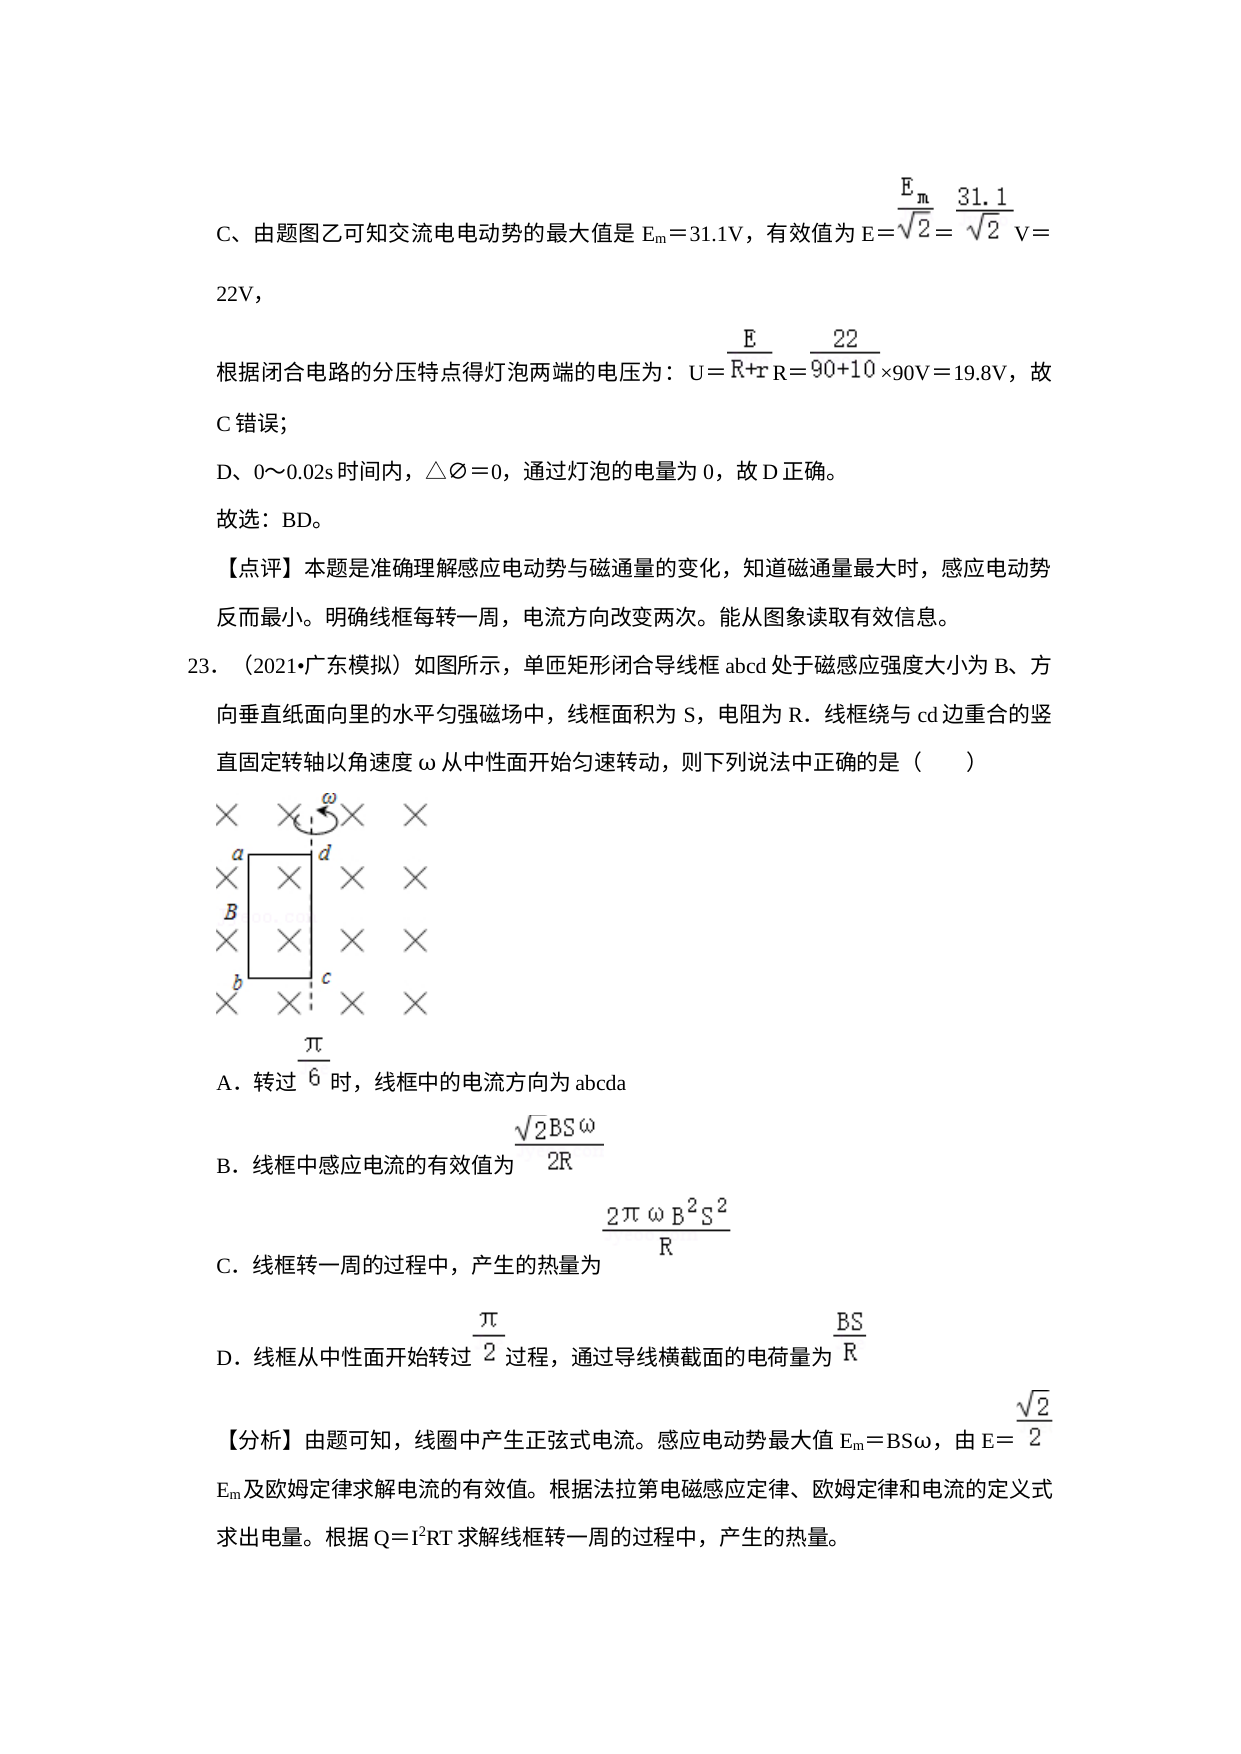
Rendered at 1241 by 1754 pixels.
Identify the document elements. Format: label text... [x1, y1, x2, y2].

text D．线框从中性面开始转过过程，通过导线横截面的电荷量为 [187, 1309, 1053, 1374]
picture [1016, 1390, 1053, 1449]
text 【分析】由题可知，线圈中产生正弦式电流。感应电动势最大值Em＝BSω，由E＝Em及欧姆定律求解电流的有效值。根据法拉第电磁感应定律、欧姆定律和电流的定义式求出电量。根据Q＝I2RT求解线框转一周的过程中，产生的热量。 [216, 1390, 1053, 1552]
text 【点评】本题是准确理解感应电动势与磁通量的变化，知道磁通量最大时，感应电动势反而最小。明确线框每转一周，电流方向改变两次。能从图象读取有效信息。 [216, 550, 1053, 632]
text 根据闭合电路的分压特点得灯泡两端的电压为：U＝R＝×90V＝19.8V，故C错误； [216, 324, 1053, 438]
picture [956, 183, 1014, 242]
picture [472, 1309, 506, 1364]
text A．转过时，线框中的电流方向为abcda [187, 1034, 1053, 1099]
text C．线框转一周的过程中，产生的热量为 [187, 1196, 1053, 1293]
picture [810, 326, 881, 381]
text B．线框中感应电流的有效值为 [187, 1115, 1053, 1180]
picture [514, 1115, 604, 1173]
picture [297, 1034, 331, 1089]
picture [602, 1195, 731, 1260]
text 故选：BD。 [216, 502, 1053, 534]
text D、0～0.02s时间内，△∅＝0，通过灯泡的电量为0，故D正确。 [216, 454, 1053, 486]
picture [833, 1309, 867, 1364]
picture [727, 326, 773, 381]
text C、由题图乙可知交流电电动势的最大值是Em＝31.1V，有效值为E＝＝V＝22V， [216, 162, 1053, 308]
text 23．（2021•广东模拟）如图所示，单匝矩形闭合导线框abcd处于磁感应强度大小为B、方向垂直纸面向里的水平匀强磁场中，线框面积为S，电阻为R．线框绕与cd边重合的竖直固定转轴以角速度ω从中性面开始匀速转动，则下列说法中正确的是（ ） [187, 647, 1053, 777]
picture [897, 173, 934, 242]
picture [216, 793, 432, 1020]
